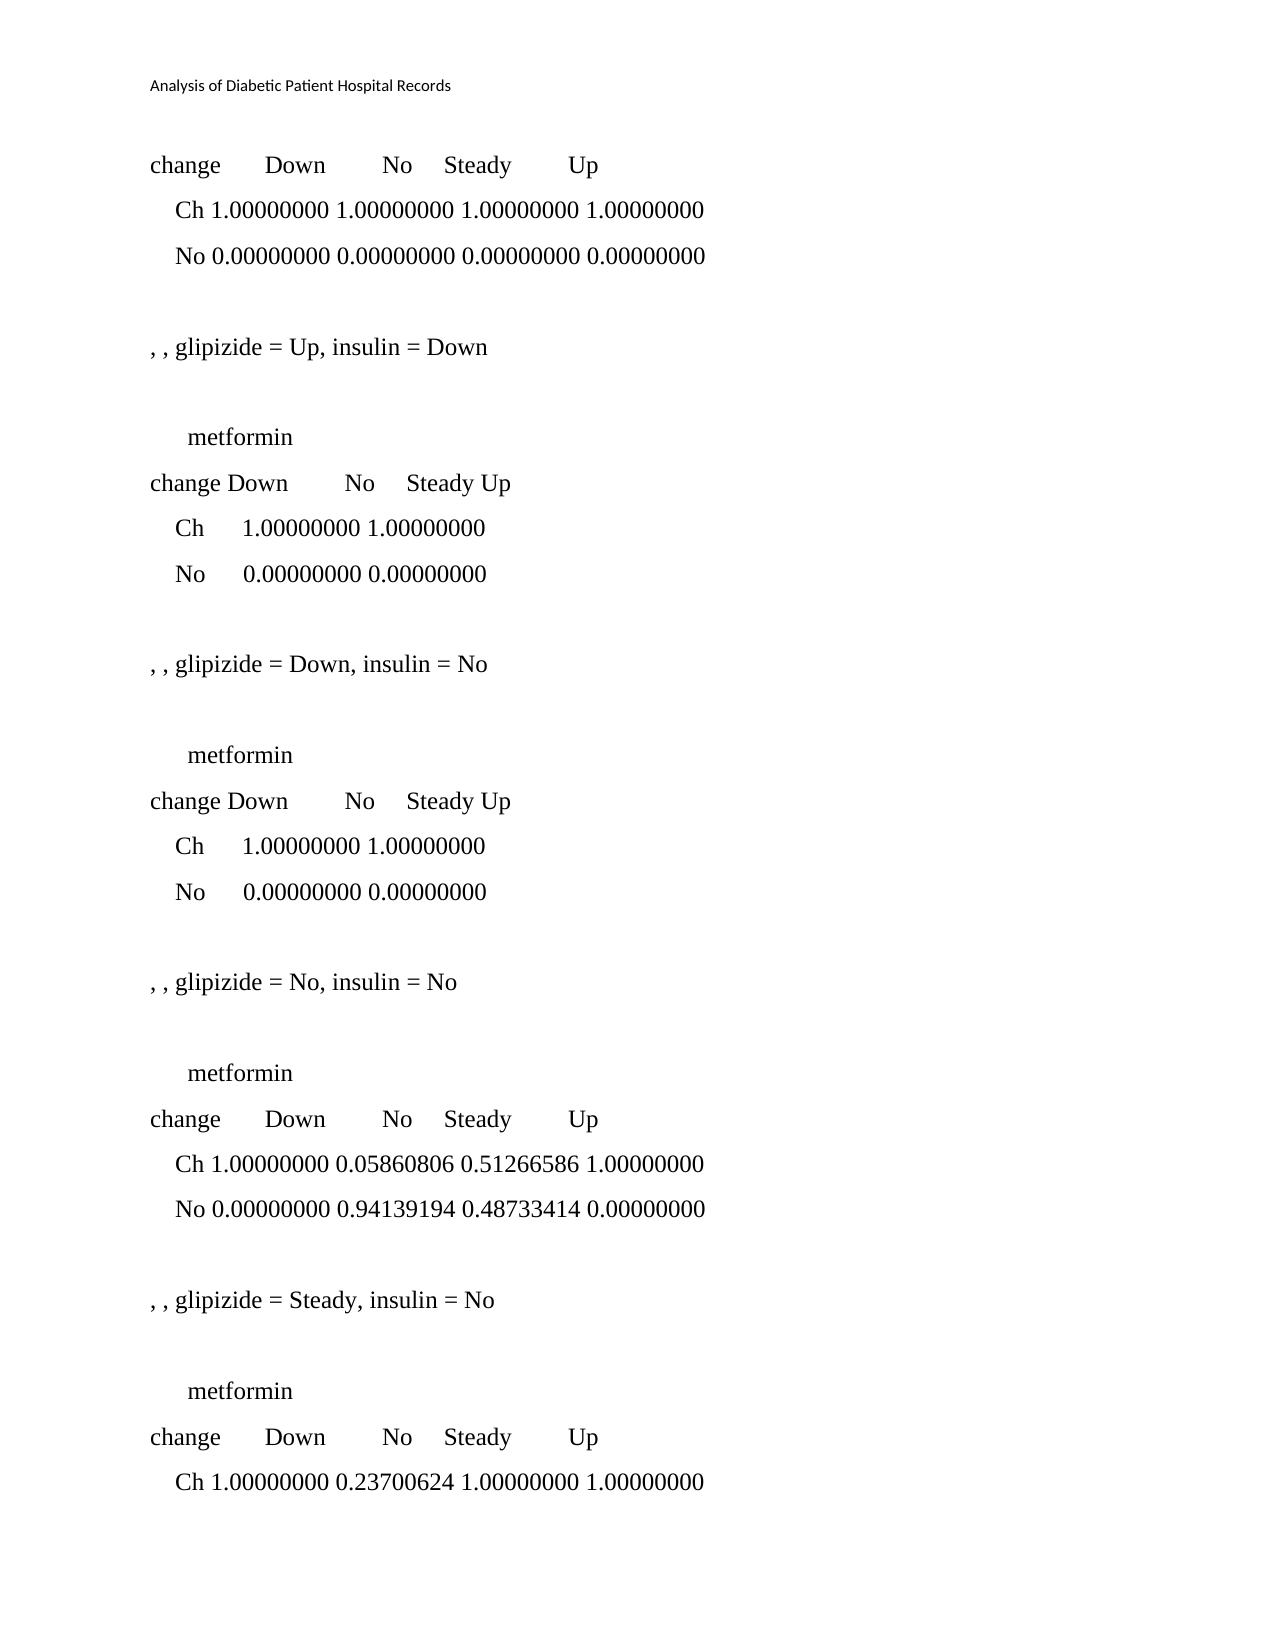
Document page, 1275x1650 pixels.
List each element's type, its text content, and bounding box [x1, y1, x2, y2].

text Ch 1.00000000 1.00000000 [150, 513, 1125, 542]
text metformin [150, 422, 1125, 451]
text Ch 1.00000000 0.23700624 1.00000000 1.00000000 [150, 1467, 1125, 1496]
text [150, 195, 1125, 224]
text No 0.00000000 0.00000000 [150, 877, 1125, 905]
text , , glipizide = Down, insulin = No [150, 649, 1125, 678]
text Ch 1.00000000 1.00000000 [150, 831, 1125, 860]
text , , glipizide = No, insulin = No [150, 967, 1125, 996]
text , , glipizide = Steady, insulin = No [150, 1285, 1125, 1314]
text change Down No Steady Up [150, 468, 1125, 497]
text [150, 241, 1125, 269]
text , , glipizide = Up, insulin = Down [150, 332, 1125, 360]
text No 0.00000000 0.00000000 [150, 559, 1125, 587]
text Ch 1.00000000 0.05860806 0.51266586 1.00000000 [150, 1149, 1125, 1178]
text change Down No Steady Up [150, 786, 1125, 814]
text change Down No Steady Up [150, 1104, 1125, 1132]
text metformin [150, 1376, 1125, 1405]
text change Down No Steady Up [150, 1422, 1125, 1450]
text change Down No Steady Up [150, 150, 1125, 179]
text metformin [150, 740, 1125, 769]
text No 0.00000000 0.94139194 0.48733414 0.00000000 [150, 1194, 1125, 1223]
text metformin [150, 1058, 1125, 1087]
